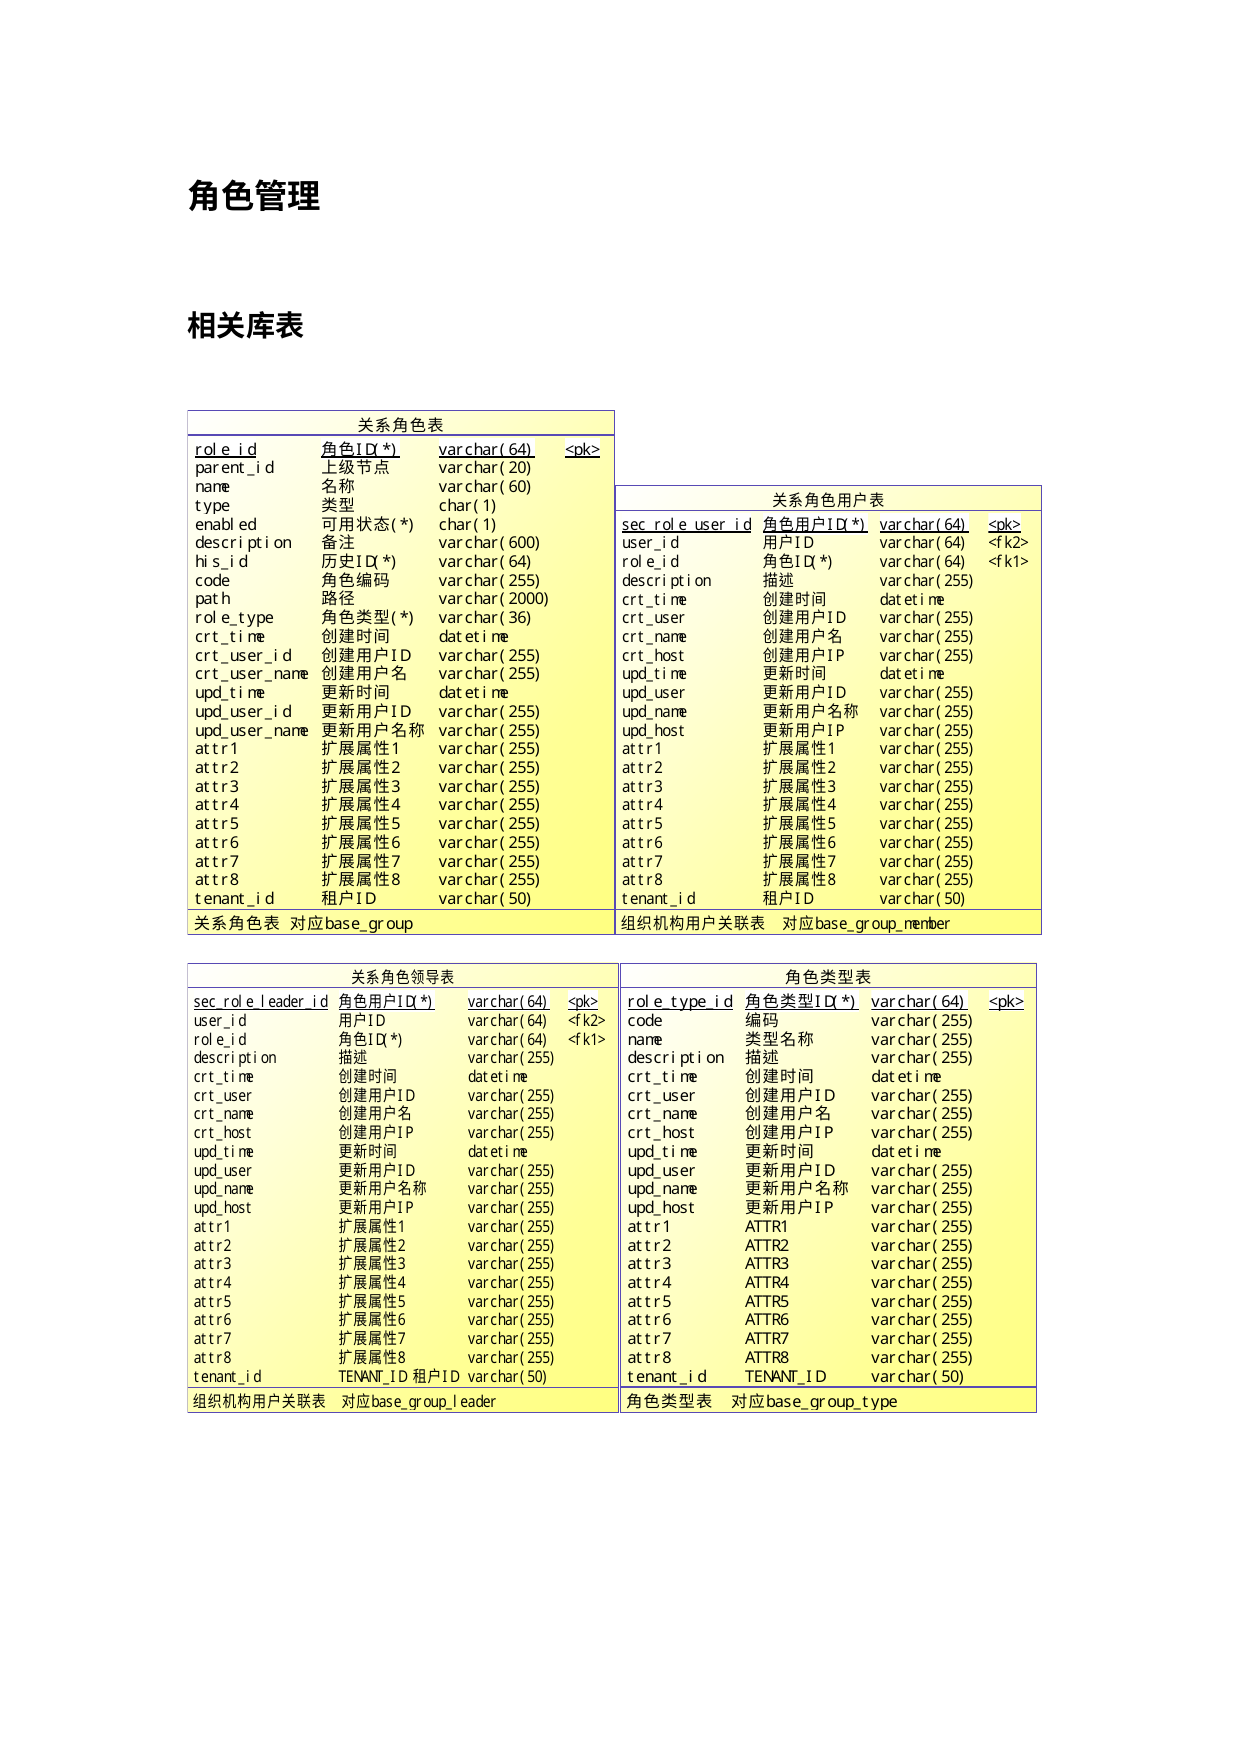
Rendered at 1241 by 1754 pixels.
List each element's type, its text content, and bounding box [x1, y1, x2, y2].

subtitle 角色管理 [187, 162, 1053, 227]
subtitle 相关库表 [187, 291, 1053, 356]
